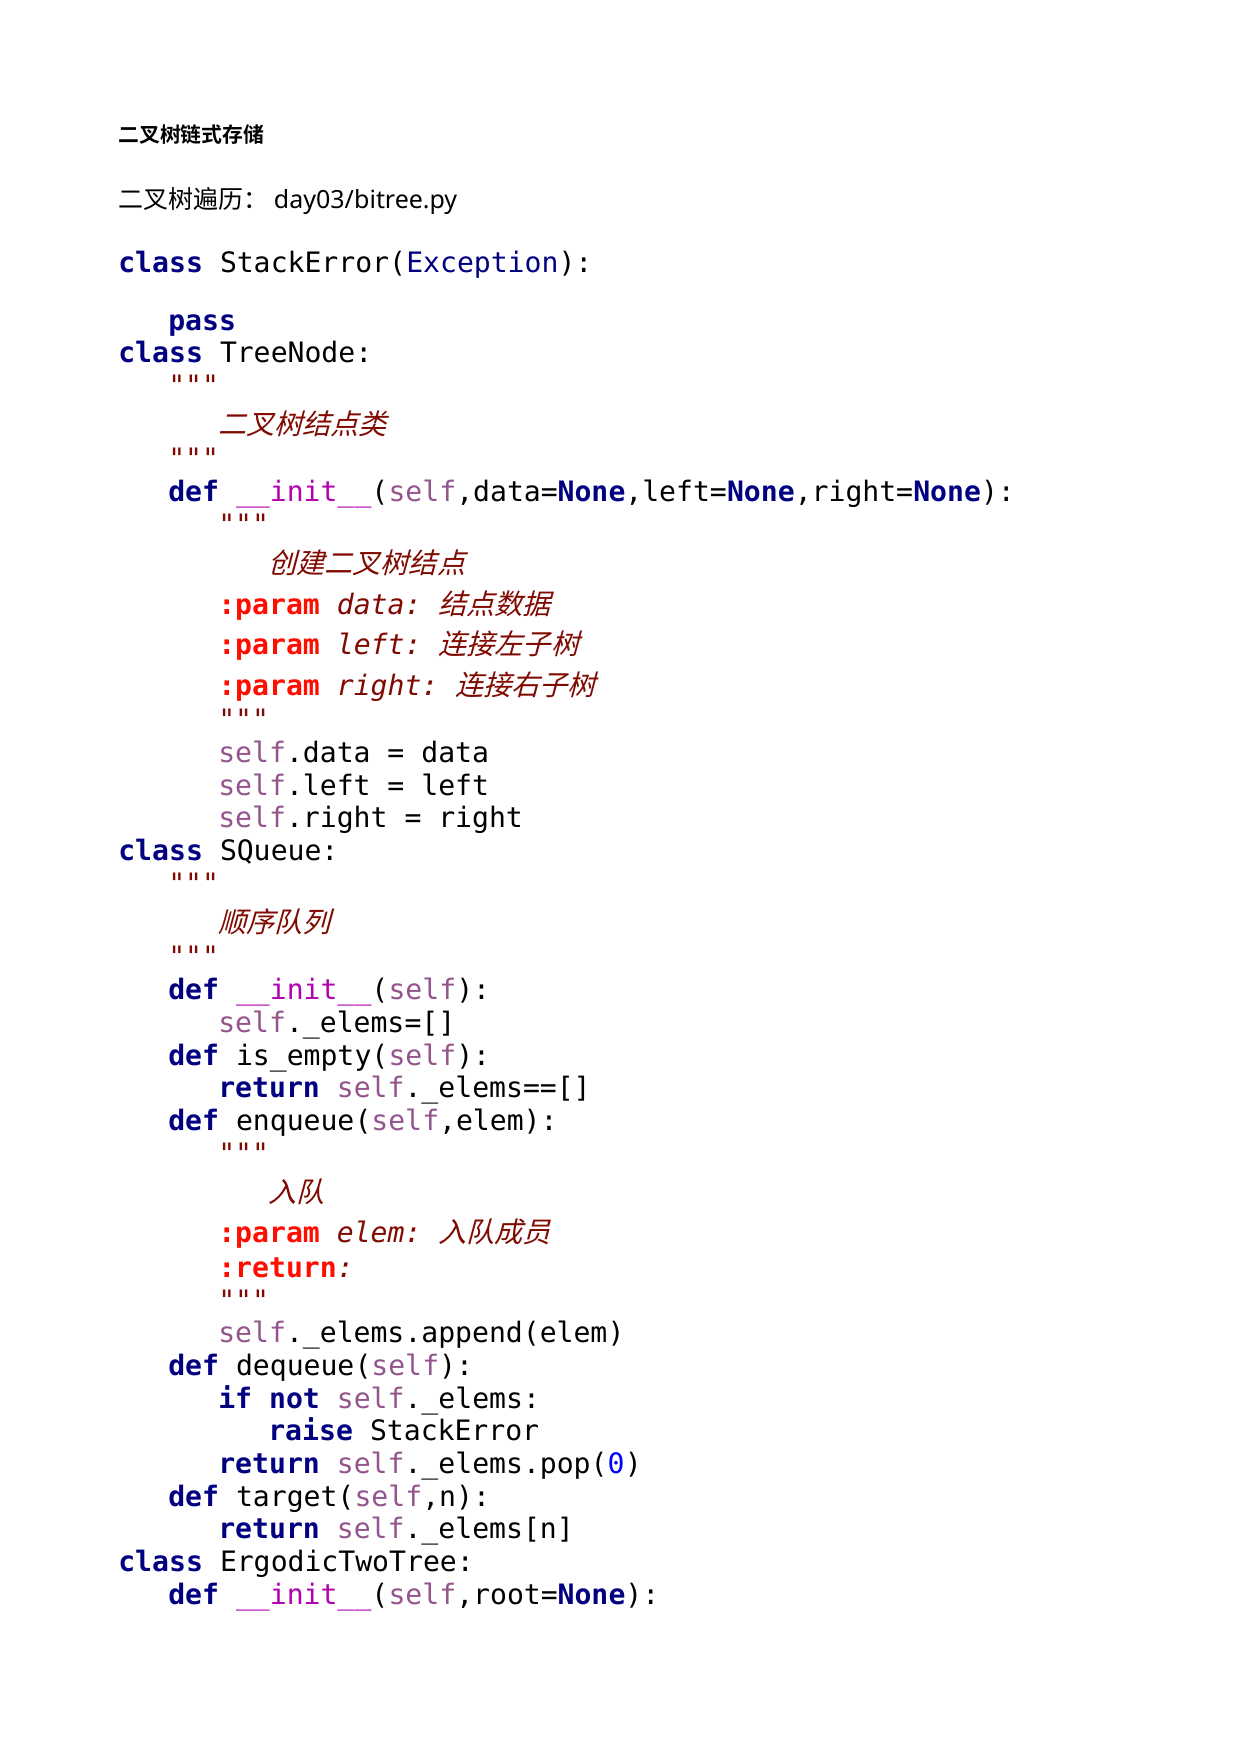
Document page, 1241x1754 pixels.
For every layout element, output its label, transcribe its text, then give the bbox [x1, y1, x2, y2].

text raise StackError [118, 1414, 1122, 1447]
text def __init__(self,root=None): [118, 1578, 1122, 1611]
text 二叉树结点类 [118, 402, 1122, 443]
text pass [118, 304, 1122, 336]
text """ [118, 941, 1122, 973]
text 入队 [118, 1169, 1122, 1210]
text class ErgodicTwoTree: [118, 1545, 1122, 1578]
text self.left = left [118, 769, 1122, 802]
text 创建二叉树结点 [118, 541, 1122, 581]
text 二叉树遍历： day03/bitree.py [118, 179, 1122, 216]
text :param right: 连接右子树 [118, 663, 1122, 704]
text :param data: 结点数据 [118, 581, 1122, 622]
text def target(self,n): [118, 1480, 1122, 1513]
text def __init__(self): [118, 973, 1122, 1006]
text return self._elems==[] [118, 1071, 1122, 1104]
text """ [118, 704, 1122, 736]
text """ [118, 443, 1122, 475]
text class StackError(Exception): [118, 246, 1122, 279]
text class TreeNode: [118, 336, 1122, 369]
text def is_empty(self): [118, 1039, 1122, 1071]
text class SQueue: [118, 834, 1122, 867]
text def dequeue(self): [118, 1349, 1122, 1382]
text 顺序队列 [118, 900, 1122, 941]
text if not self._elems: [118, 1382, 1122, 1414]
text """ [118, 867, 1122, 900]
subtitle 二叉树链式存储 [118, 118, 1122, 148]
text :param elem: 入队成员 [118, 1210, 1122, 1251]
text :param left: 连接左子树 [118, 622, 1122, 663]
text self.right = right [118, 802, 1122, 834]
text self._elems.append(elem) [118, 1316, 1122, 1349]
text self._elems=[] [118, 1006, 1122, 1039]
text self.data = data [118, 736, 1122, 769]
text """ [118, 1137, 1122, 1169]
text :return: [118, 1251, 1122, 1284]
text """ [118, 1284, 1122, 1316]
text def enqueue(self,elem): [118, 1104, 1122, 1137]
text """ [118, 508, 1122, 541]
text return self._elems.pop(0) [118, 1447, 1122, 1480]
text def __init__(self,data=None,left=None,right=None): [118, 475, 1122, 508]
text return self._elems[n] [118, 1513, 1122, 1545]
text """ [118, 369, 1122, 402]
